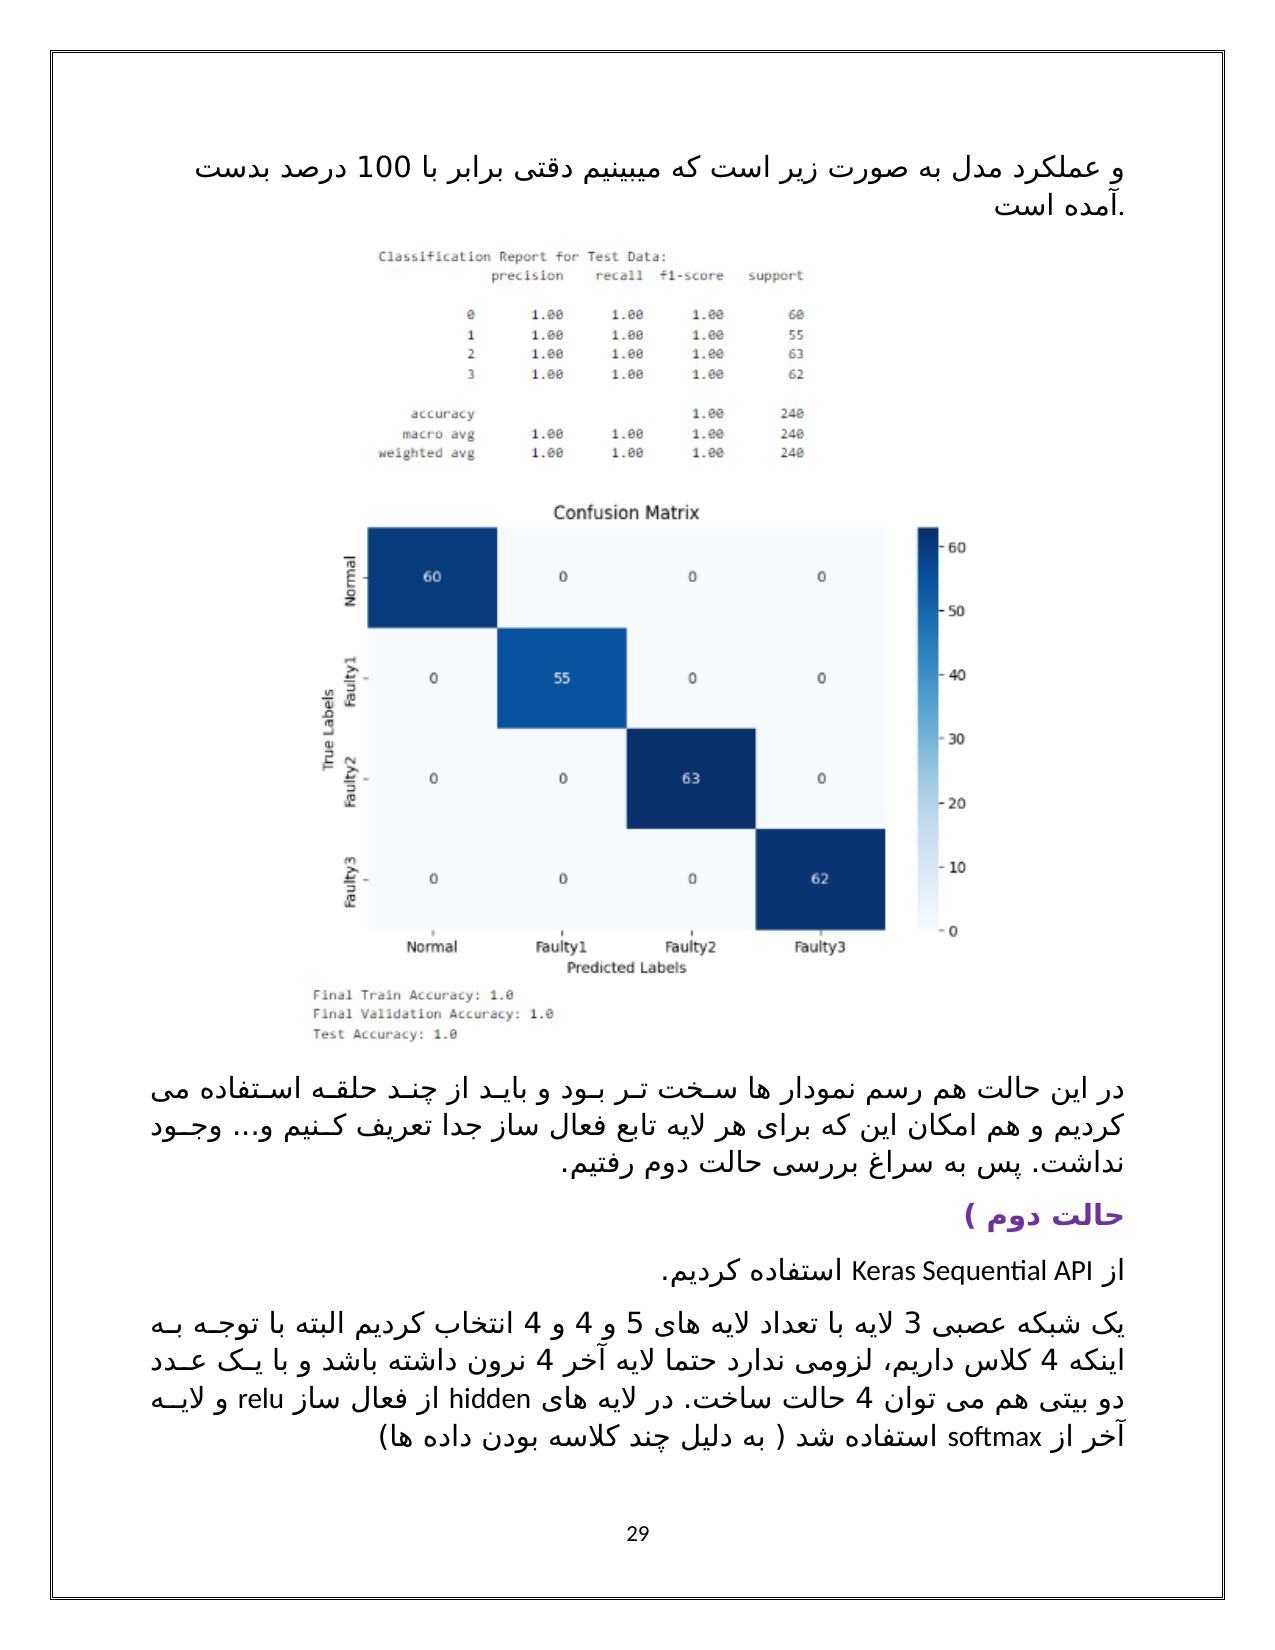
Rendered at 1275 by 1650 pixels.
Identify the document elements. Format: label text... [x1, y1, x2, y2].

text حالت دوم ) [150, 1198, 1125, 1232]
text از Keras Sequential API استفاده کردیم. [150, 1252, 1125, 1287]
picture [358, 241, 917, 478]
text و عملکرد مدل به صورت زیر است که میبینیم دقتی برابر با 100 درصد بدست آمده است. [150, 150, 1125, 222]
text یک شبکه عصبی 3 لایه با تعداد لایه های 5 و 4 و 4 انتخاب کردیم البته با توجه به اینکه 4 کلاس داریم، لزومی ندارد حتما لایه آخر 4 نرون داشته باشد و با یک عدد دو بیتی هم می توان 4 حالت ساخت. در لایه های hidden از فعال ساز relu و لایه آخر از softmax استفاده شد ( به دلیل چند کلاسه بودن داده ها) [150, 1307, 1125, 1454]
text در این حالت هم رسم نمودار ها سخت تر بود و باید از چند حلقه استفاده می کردیم و هم امکان این که برای هر لایه تابع فعال ساز جدا تعریف کنیم و... وجود نداشت. پس به سراغ بررسی حالت دوم رفتیم. [150, 1072, 1125, 1179]
picture [305, 496, 970, 1053]
